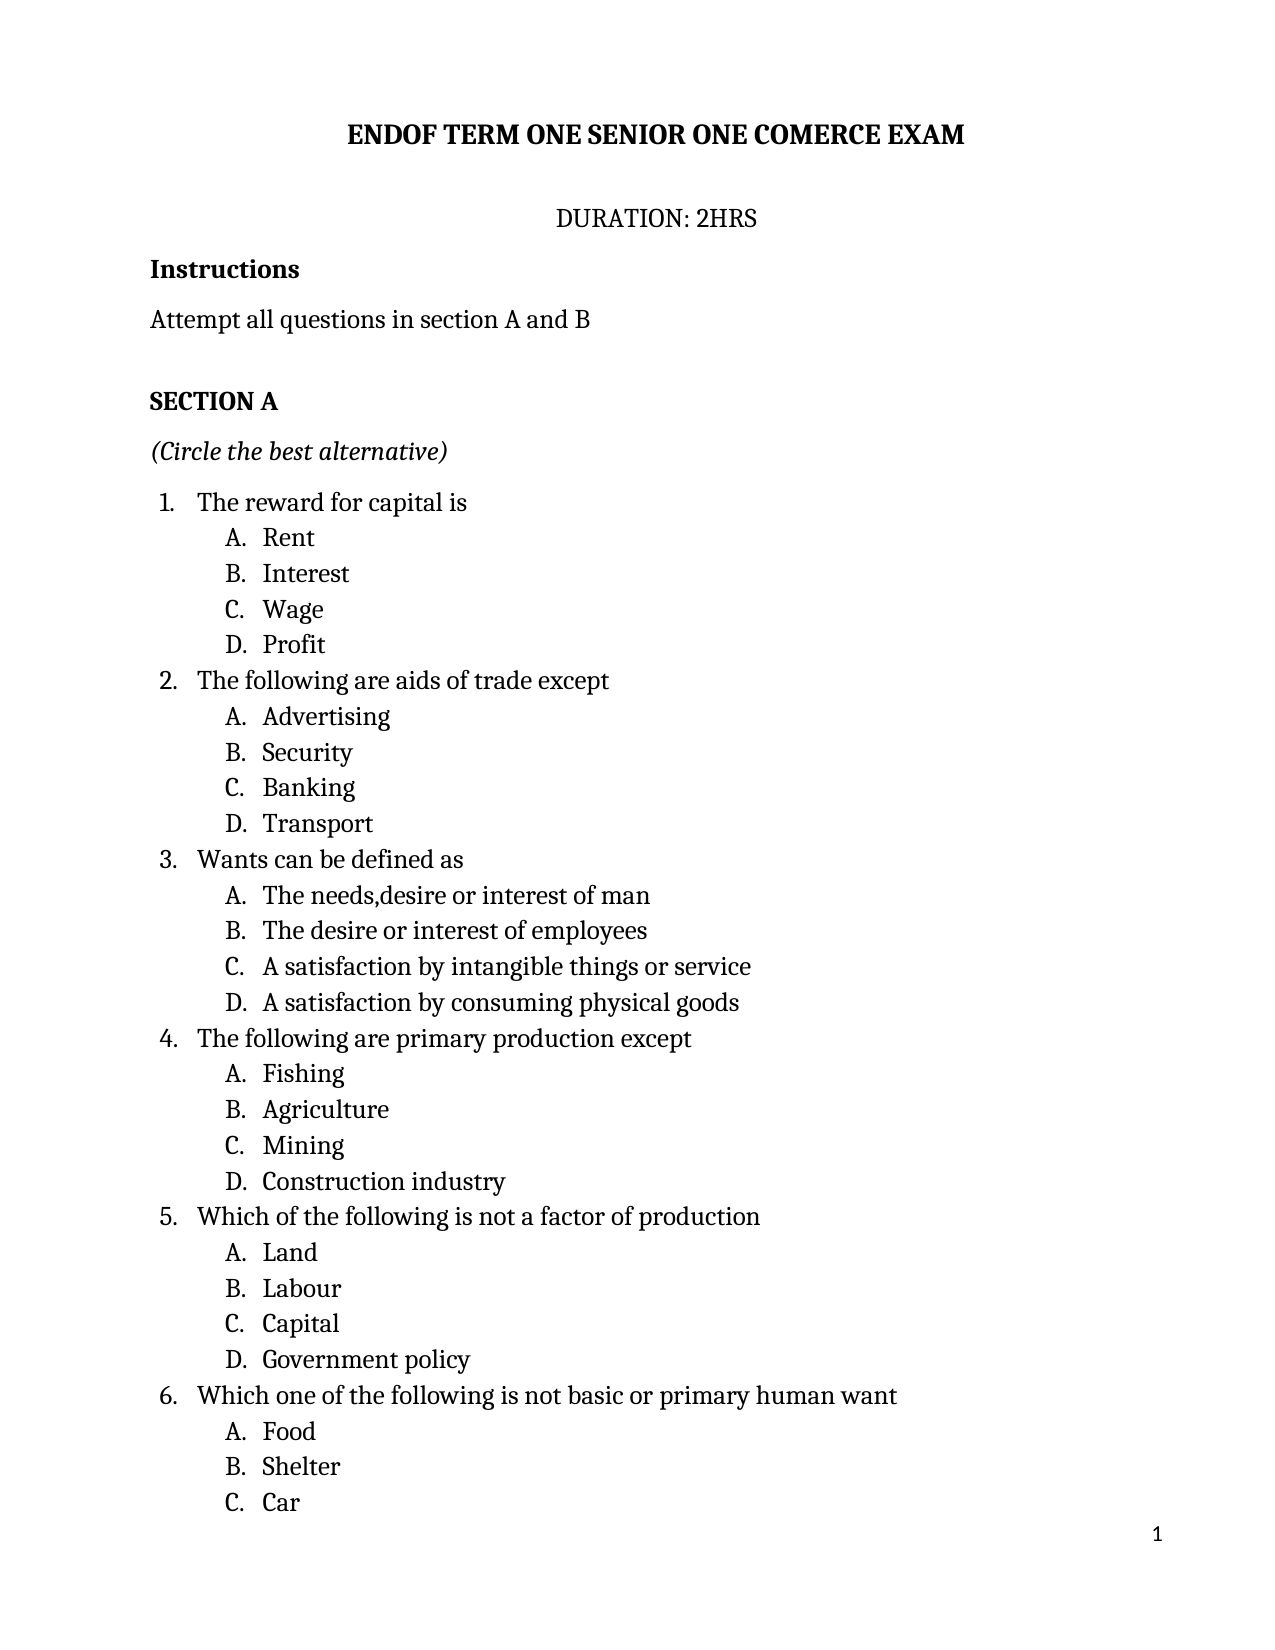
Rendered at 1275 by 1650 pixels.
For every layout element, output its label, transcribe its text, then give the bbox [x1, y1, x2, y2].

text DURATION: 2HRS [150, 203, 1162, 234]
text Attempt all questions in section A and B [150, 304, 1162, 335]
list Wage [225, 594, 1162, 625]
list Rent [225, 522, 1162, 553]
list Agriculture [225, 1094, 1162, 1125]
list The following are aids of trade except [159, 665, 1162, 696]
text (Circle the best alternative) [150, 436, 1162, 468]
list Interest [225, 558, 1162, 589]
list A satisfaction by consuming physical goods [225, 987, 1162, 1018]
list Mining [225, 1130, 1162, 1161]
list Fishing [225, 1058, 1162, 1089]
text SECTION A [150, 386, 1162, 417]
list Land [225, 1237, 1162, 1268]
list Capital [225, 1308, 1162, 1339]
list The needs,desire or interest of man [225, 880, 1162, 911]
list Banking [225, 772, 1162, 804]
list Transport [225, 808, 1162, 839]
list Which of the following is not a factor of production [159, 1201, 1162, 1232]
list Shelter [225, 1451, 1162, 1482]
text ENDOF TERM ONE SENIOR ONE COMERCE EXAM [150, 118, 1162, 152]
text Instructions [150, 254, 1162, 285]
list The desire or interest of employees [225, 915, 1162, 947]
list Which one of the following is not basic or primary human want [159, 1380, 1162, 1411]
list Profit [225, 629, 1162, 661]
list Labour [225, 1273, 1162, 1304]
list The reward for capital is [159, 487, 1162, 518]
list Car [225, 1487, 1162, 1518]
list Advertising [225, 701, 1162, 732]
list Wants can be defined as [159, 844, 1162, 875]
list Government policy [225, 1344, 1162, 1375]
list Construction industry [225, 1166, 1162, 1197]
list The following are primary production except [159, 1023, 1162, 1054]
list A satisfaction by intangible things or service [225, 951, 1162, 982]
list Food [225, 1416, 1162, 1447]
list Security [225, 737, 1162, 768]
